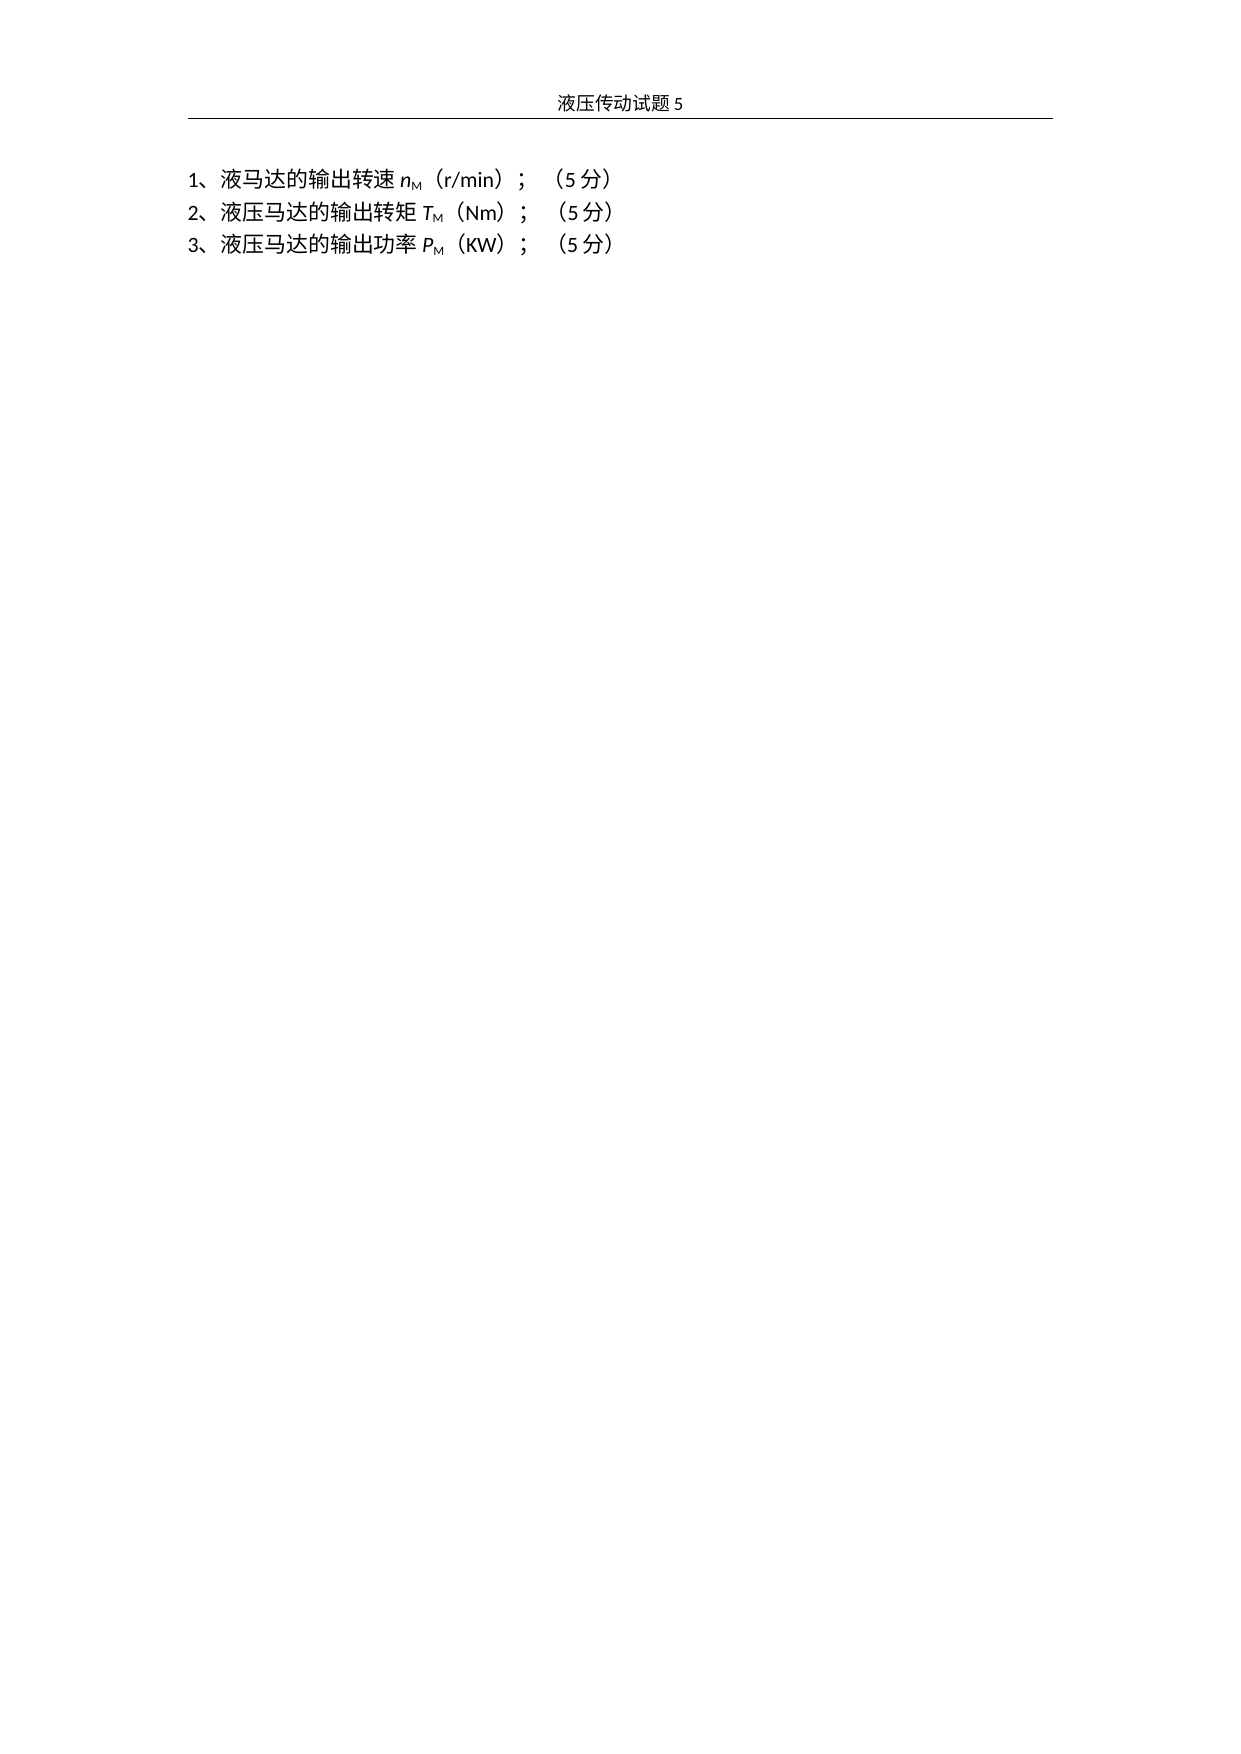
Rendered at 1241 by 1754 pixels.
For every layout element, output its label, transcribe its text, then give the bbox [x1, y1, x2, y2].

text 3、液压马达的输出功率PM（KW）； （5分） [187, 227, 1053, 259]
text 2、液压马达的输出转矩TM（Nm）； （5分） [187, 194, 1053, 227]
text 1、液马达的输出转速nM（r/min）； （5分） [187, 162, 1053, 194]
